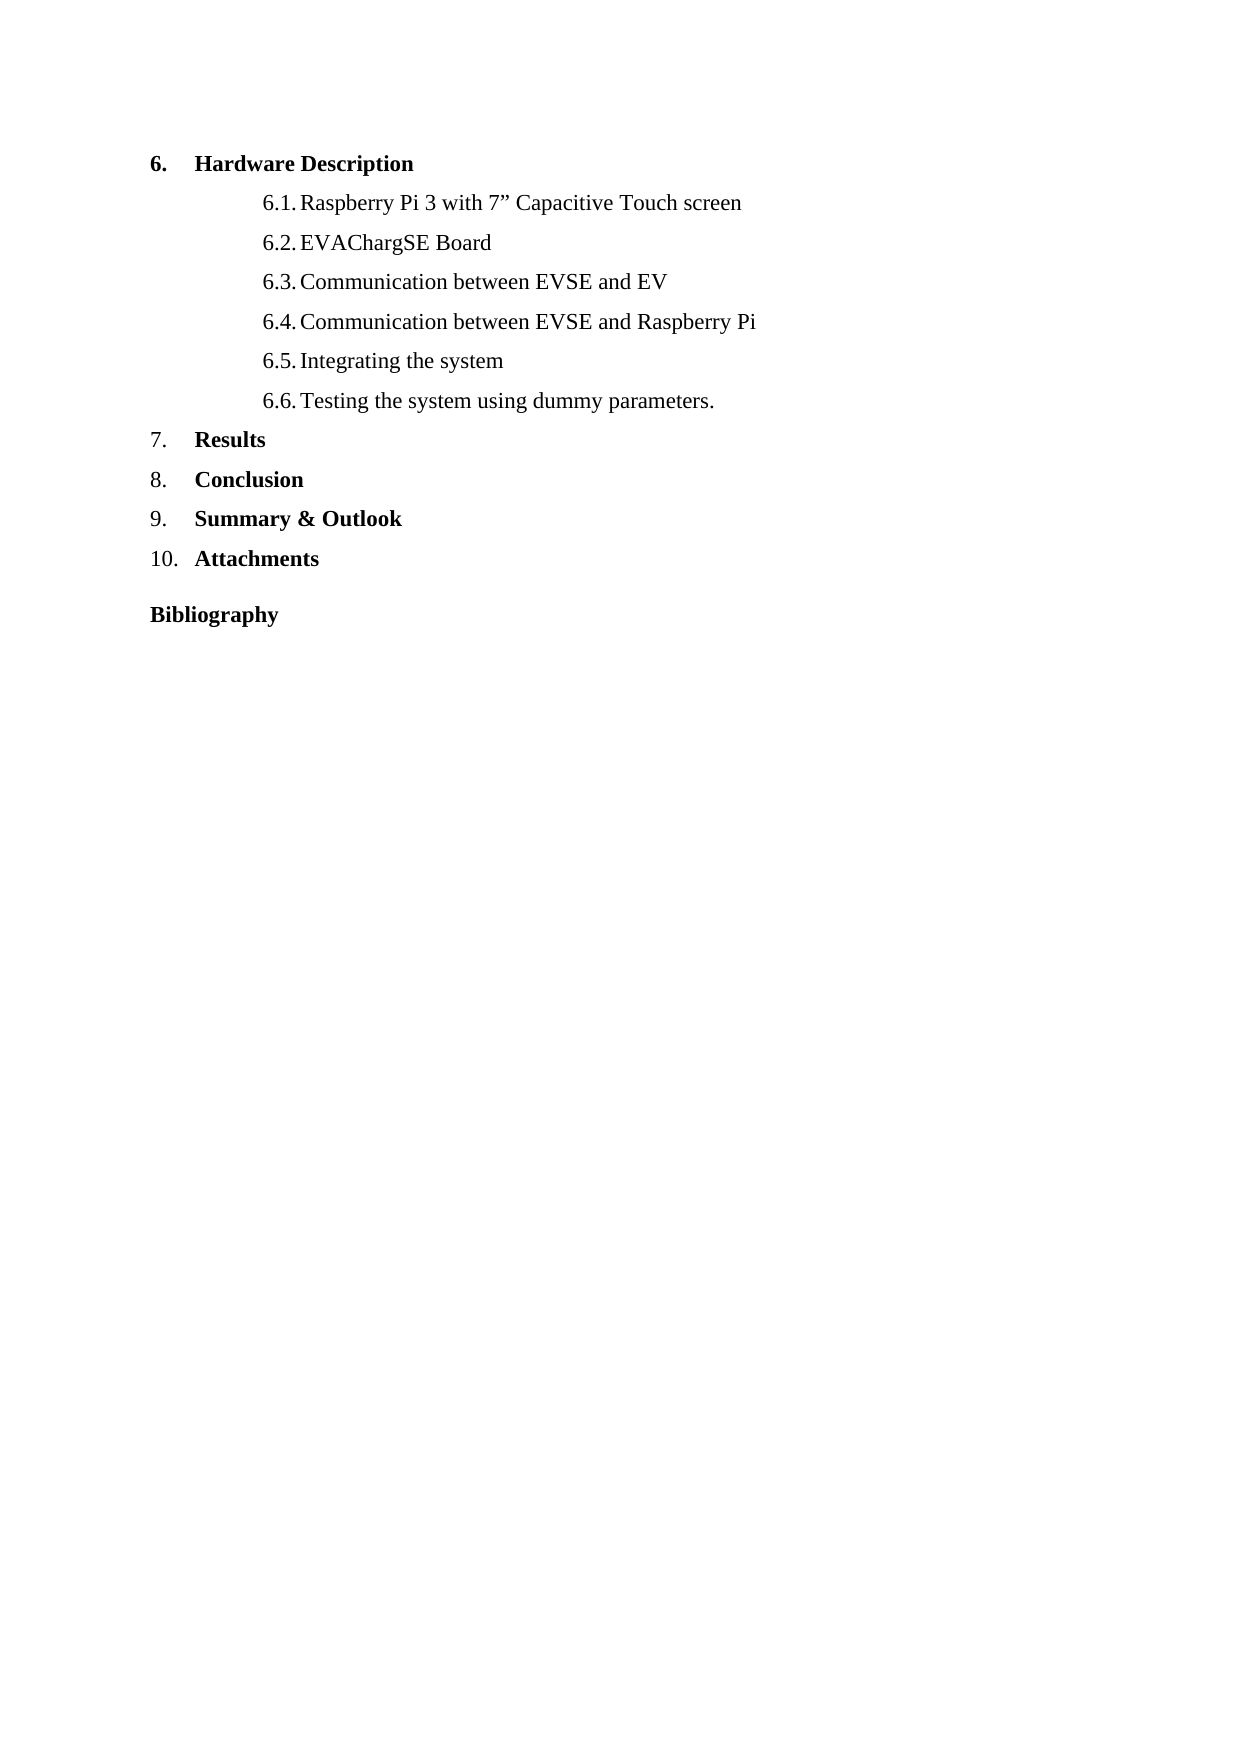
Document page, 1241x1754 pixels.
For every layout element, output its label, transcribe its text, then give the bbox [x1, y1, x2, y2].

list Integrating the system [262, 347, 1090, 374]
list Hardware Description [150, 150, 1090, 176]
list Conclusion [150, 466, 1090, 492]
list Testing the system using dummy parameters. [262, 387, 1090, 413]
list Communication between EVSE and EV [262, 268, 1090, 295]
list EVAChargSE Board [262, 229, 1090, 255]
list Communication between EVSE and Raspberry Pi [262, 308, 1090, 334]
text Bibliography [150, 601, 1090, 627]
list Attachments [150, 545, 1090, 571]
list Summary & Outlook [150, 505, 1090, 532]
list Raspberry Pi 3 with 7” Capacitive Touch screen [262, 189, 1090, 216]
list Results [150, 426, 1090, 453]
